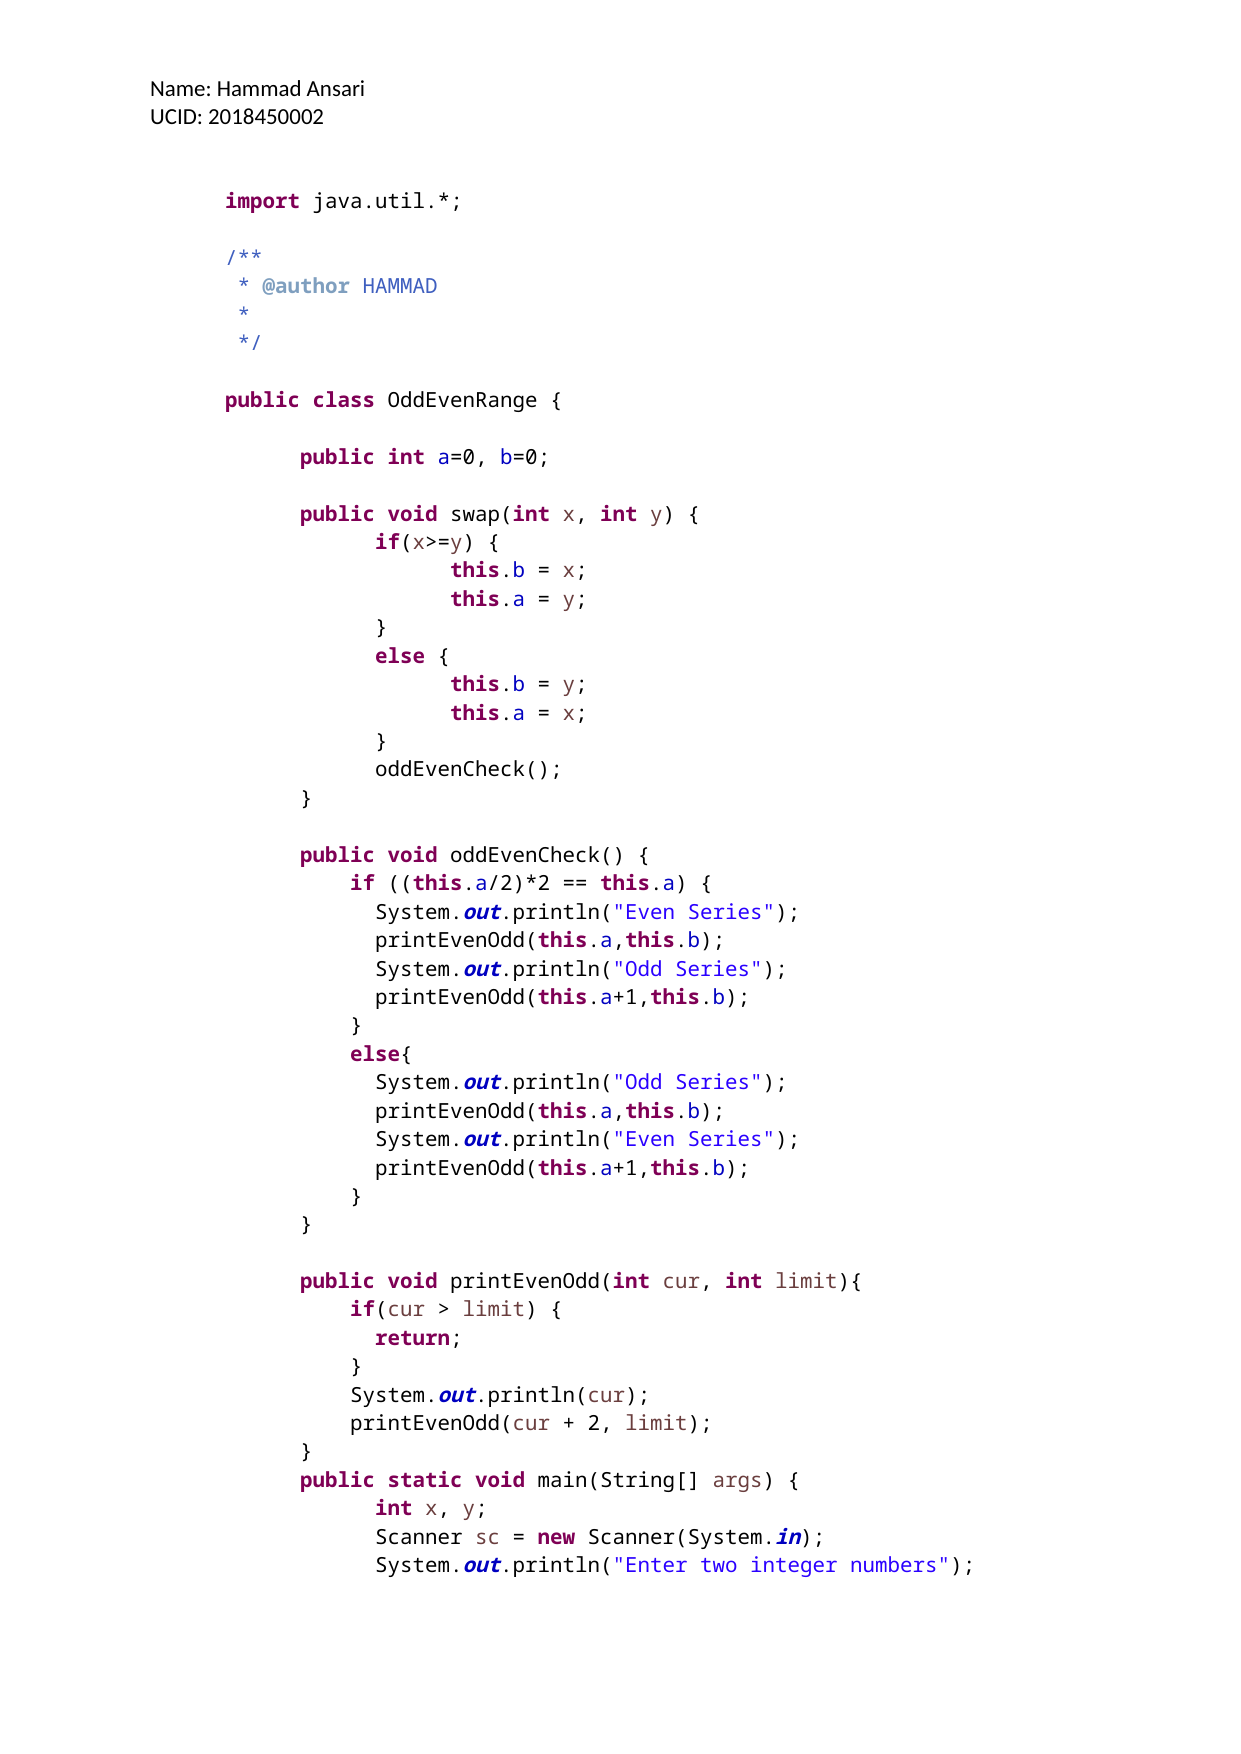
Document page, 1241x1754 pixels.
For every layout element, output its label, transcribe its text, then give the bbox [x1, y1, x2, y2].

text else { [225, 641, 1090, 669]
text else{ [225, 1039, 1090, 1067]
text } [225, 612, 1090, 641]
text if(x>=y) { [225, 527, 1090, 556]
text if(cur > limit) { [225, 1294, 1090, 1323]
text } [225, 726, 1090, 754]
text public static void main(String[] args) { [225, 1465, 1090, 1493]
text public void printEvenOdd(int cur, int limit){ [225, 1266, 1090, 1294]
text import java.util.*; [225, 186, 1090, 215]
text * @author HAMMAD [225, 272, 1090, 300]
text Scanner sc = new Scanner(System.in); [225, 1522, 1090, 1550]
text System.out.println(cur); [225, 1380, 1090, 1408]
text System.out.println("Enter two integer numbers"); [225, 1550, 1090, 1579]
text * [225, 300, 1090, 328]
text System.out.println("Even Series"); [225, 1124, 1090, 1153]
text if ((this.a/2)*2 == this.a) { [225, 868, 1090, 897]
text */ [225, 328, 1090, 357]
text } [225, 1437, 1090, 1465]
text printEvenOdd(cur + 2, limit); [225, 1408, 1090, 1437]
text printEvenOdd(this.a,this.b); [225, 925, 1090, 954]
text this.a = x; [225, 698, 1090, 726]
text } [225, 783, 1090, 811]
text this.b = y; [225, 669, 1090, 698]
text public void swap(int x, int y) { [225, 499, 1090, 527]
text System.out.println("Even Series"); [225, 897, 1090, 925]
text System.out.println("Odd Series"); [225, 1067, 1090, 1096]
text System.out.println("Odd Series"); [225, 954, 1090, 982]
text oddEvenCheck(); [225, 754, 1090, 783]
text printEvenOdd(this.a,this.b); [225, 1096, 1090, 1124]
text } [225, 1181, 1090, 1209]
text public class OddEvenRange { [225, 385, 1090, 414]
text } [225, 1209, 1090, 1238]
text this.b = x; [225, 556, 1090, 584]
text public int a=0, b=0; [225, 442, 1090, 471]
text } [225, 1011, 1090, 1039]
text return; [225, 1323, 1090, 1351]
text } [225, 1351, 1090, 1380]
text printEvenOdd(this.a+1,this.b); [225, 1153, 1090, 1181]
text /** [225, 243, 1090, 272]
text printEvenOdd(this.a+1,this.b); [225, 982, 1090, 1011]
text this.a = y; [225, 584, 1090, 612]
text public void oddEvenCheck() { [225, 840, 1090, 868]
text int x, y; [225, 1493, 1090, 1522]
